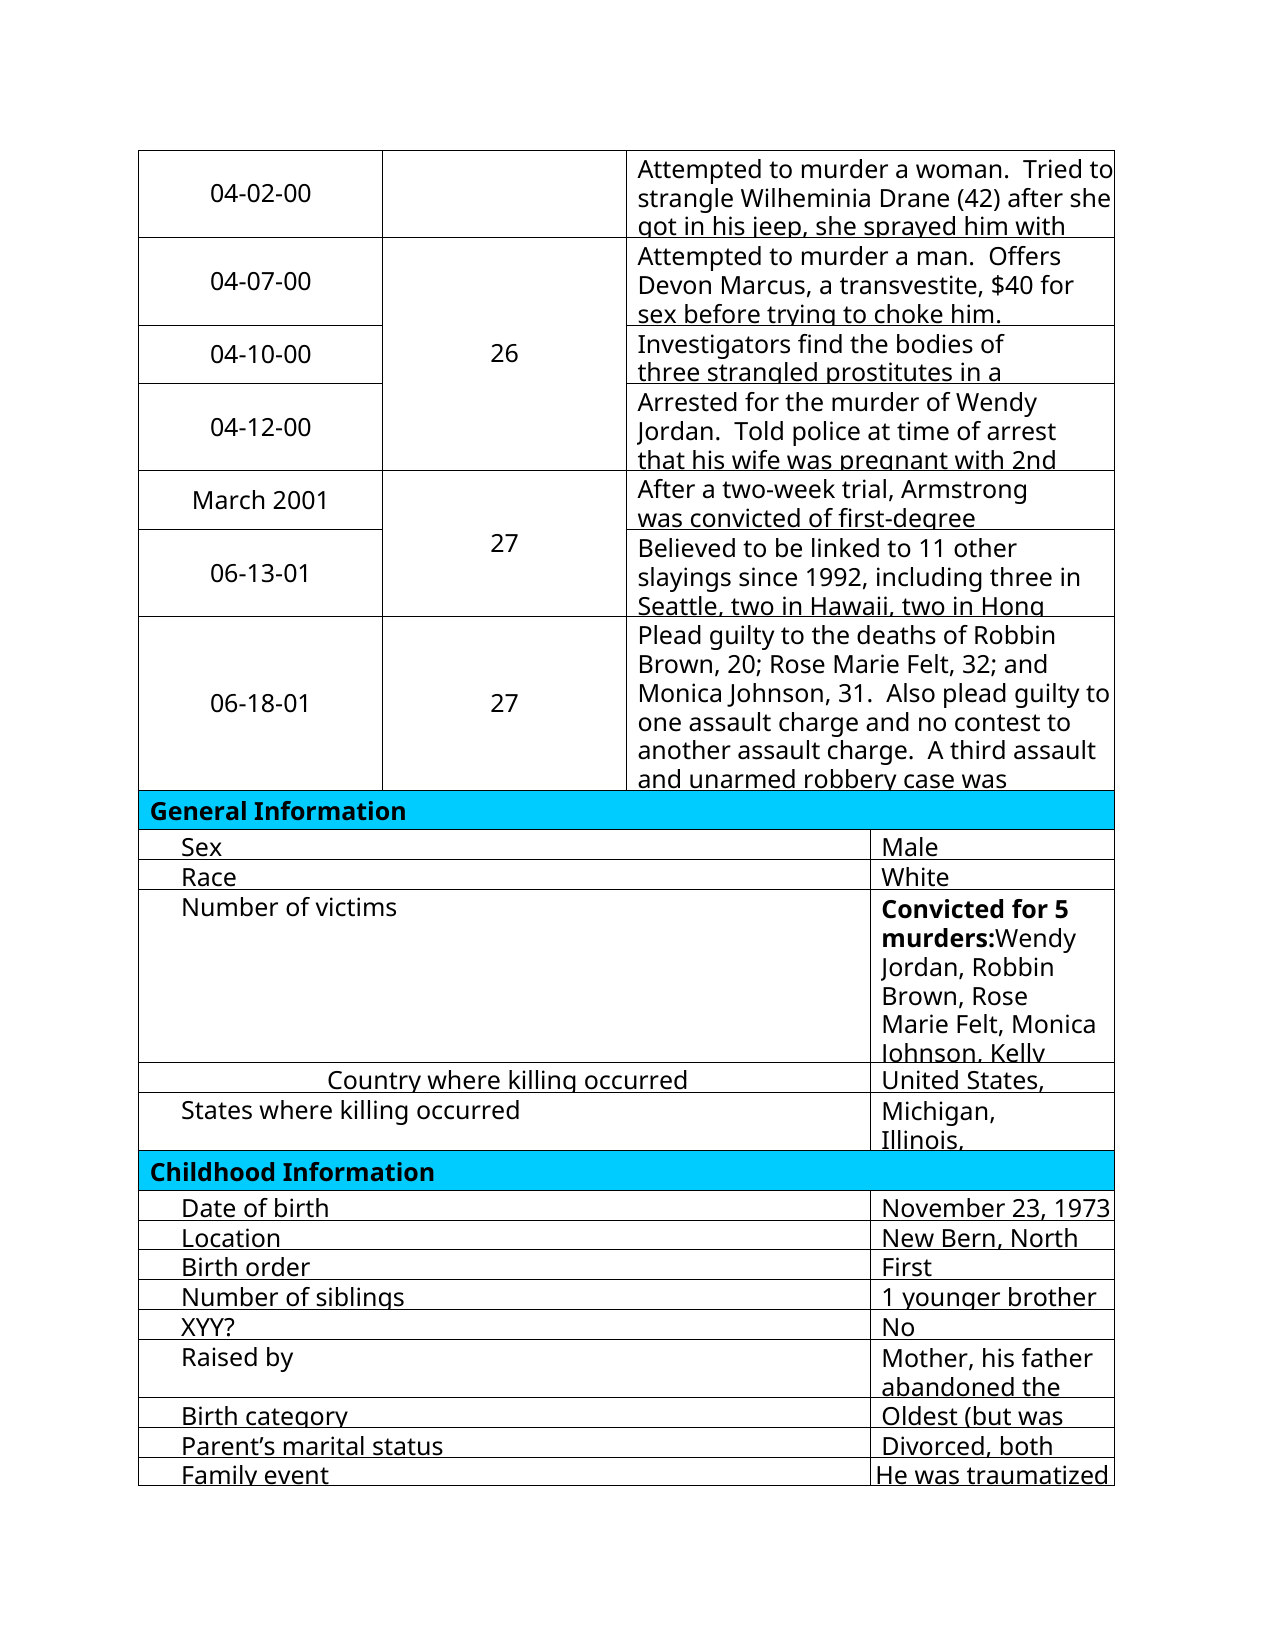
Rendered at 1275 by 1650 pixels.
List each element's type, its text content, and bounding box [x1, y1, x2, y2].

table_cell Country where killing occurred [139, 1063, 870, 1092]
table_header Attempted to murder a woman. Tried to strangle Wilheminia Drane (42) after she got in his jeep, she sprayed him with mace and got away [627, 151, 1114, 237]
table_cell Birth order [139, 1250, 870, 1279]
table_cell Race [139, 860, 870, 889]
table_cell Family event [139, 1458, 870, 1484]
table_header 04-02-00 [139, 151, 382, 237]
table_cell Number of victims [139, 890, 870, 1062]
table_cell States where killing occurred [139, 1093, 870, 1150]
table_cell Attempted to murder a man. Offers Devon Marcus, a transvestite, $40 for sex before trying to choke him. Marcus escapes and later helps ID Armstrong for police [627, 238, 1114, 324]
table_cell United States, possible Thailand and Singapore [871, 1063, 1114, 1092]
table_cell Location [139, 1221, 870, 1249]
table_cell March 2001 [139, 471, 382, 529]
table_cell General Information [139, 791, 1114, 829]
table_header [383, 151, 626, 237]
table_cell No [871, 1310, 1114, 1339]
table_cell 06-18-01 [139, 617, 382, 790]
table_cell After a two-week trial, Armstrong was convicted of first-degree murder for the death of Wendy Jordan. [627, 471, 1114, 529]
table_cell Date of birth [139, 1191, 870, 1220]
table_cell XYY? [139, 1310, 870, 1339]
table_cell Oldest (but was essentially the only child) [871, 1398, 1114, 1427]
table_cell New Bern, North Carolina [871, 1221, 1114, 1249]
table_cell November 23, 1973 [871, 1191, 1114, 1220]
table_cell Childhood Information [139, 1151, 1114, 1190]
table_cell Believed to be linked to 11 other slayings since 1992, including three in Seattle, two in Hawaii, two in Hong Kong and one each in Virginia, North Carolina, Thailand, and Singapore [627, 530, 1114, 616]
table_cell First [871, 1250, 1114, 1279]
table_cell Divorced, both remarried [871, 1428, 1114, 1457]
table_cell Michigan, Illinois, possibly Virginia, North Carolina, and Hawaii [871, 1093, 1114, 1150]
table_cell Sex [139, 830, 870, 859]
table_cell Birth category [139, 1398, 870, 1427]
table_cell Number of siblings [139, 1280, 870, 1309]
table_cell 27 [383, 617, 626, 790]
table_cell Plead guilty to the deaths of Robbin Brown, 20; Rose Marie Felt, 32; and Monica Johnson, 31. Also plead guilty to one assault charge and no contest to another assault charge. A third assault and unarmed robbery case was dismissed as part of a plea bargain. Ultimately, he was sentenced to life in prison for the death of Kelly Jean Hood, 34. All of these bodies were found in Detroit, MI. [627, 617, 1114, 790]
table_cell Mother, his father abandoned the family shortly after the death of his younger brother [871, 1340, 1114, 1397]
table_cell Male [871, 830, 1114, 859]
table_cell Parent’s marital status [139, 1428, 870, 1457]
table_cell 06-13-01 [139, 530, 382, 616]
table_cell Convicted for 5 murders:Wendy Jordan, Robbin Brown, Rose Marie Felt, Monica Johnson, Kelly Jean Hood 3 attempted murders:Wilheminia Drane, Devon Marcus, and another (unknown) He claimed to have killed at least 11 people [871, 890, 1114, 1062]
table_cell He was traumatized by the death of an infant brother [871, 1458, 1114, 1484]
table_cell Raised by [139, 1340, 870, 1397]
table_cell 04-12-00 [139, 384, 382, 470]
table_cell Arrested for the murder of Wendy Jordan. Told police at time of arrest that his wife was pregnant with 2nd child and that they were having marital problems [627, 384, 1114, 470]
table_cell Investigators find the bodies of three strangled prostitutes in a railroad yard in southwest Detroit [627, 326, 1114, 383]
table_cell 1 younger brother who later died [871, 1280, 1114, 1309]
table_cell 04-07-00 [139, 238, 382, 324]
table_cell 26 [383, 238, 626, 470]
table_cell 27 [383, 471, 626, 616]
table_cell White [871, 860, 1114, 889]
table_cell 04-10-00 [139, 326, 382, 383]
